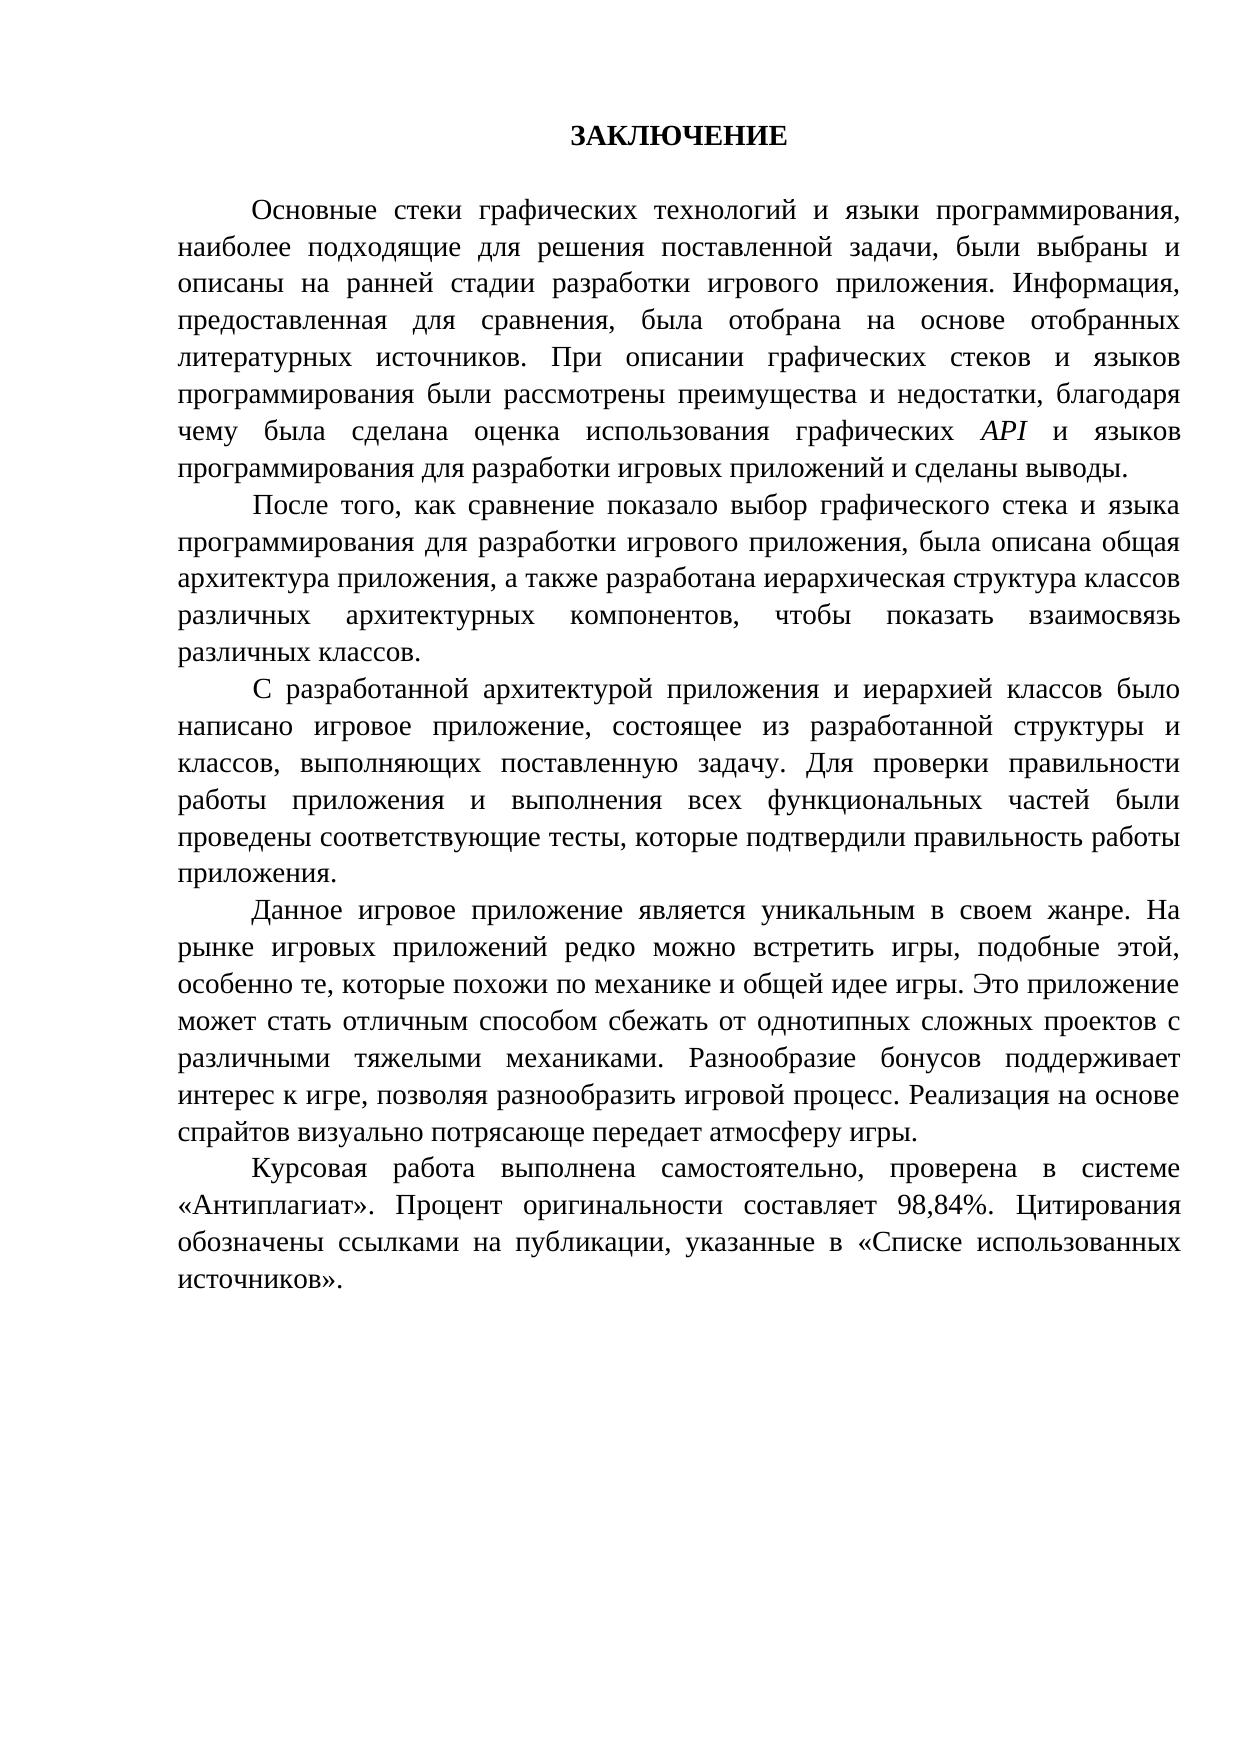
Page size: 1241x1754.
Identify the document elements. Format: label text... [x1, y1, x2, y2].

text Основные стеки графических технологий и языки программирования, наиболее подходящие для решения поставленной задачи, были выбраны и описаны на ранней стадии разработки игрового приложения. Информация, предоставленная для сравнения, была отобрана на основе отобранных литературных источников. При описании графических стеков и языков программирования были рассмотрены преимущества и недостатки, благодаря чему была сделана оценка использования графических API и языков программирования для разработки игровых приложений и сделаны выводы. [177, 192, 1181, 483]
text После того, как сравнение показало выбор графического стека и языка программирования для разработки игрового приложения, была описана общая архитектура приложения, а также разработана иерархическая структура классов различных архитектурных компонентов, чтобы показать взаимосвязь различных классов. [177, 487, 1181, 668]
text Данное игровое приложение является уникальным в своем жанре. На рынке игровых приложений редко можно встретить игры, подобные этой, особенно те, которые похожи по механике и общей идее игры. Это приложение может стать отличным способом сбежать от однотипных сложных проектов с различными тяжелыми механиками. Разнообразие бонусов поддерживает интерес к игре, позволяя разнообразить игровой процесс. Реализация на основе спрайтов визуально потрясающе передает атмосферу игры. [177, 892, 1181, 1147]
text С разработанной архитектурой приложения и иерархией классов было написано игровое приложение, состоящее из разработанной структуры и классов, выполняющих поставленную задачу. Для проверки правильности работы приложения и выполнения всех функциональных частей были проведены соответствующие тесты, которые подтвердили правильность работы приложения. [177, 671, 1181, 889]
subtitle ЗАКЛЮЧЕНИЕ [177, 118, 1181, 152]
text Курсовая работа выполнена самостоятельно, проверена в системе «Антиплагиат». Процент оригинальности составляет 98,84%. Цитирования обозначены ссылками на публикации, указанные в «Списке использованных источников». [177, 1151, 1181, 1295]
